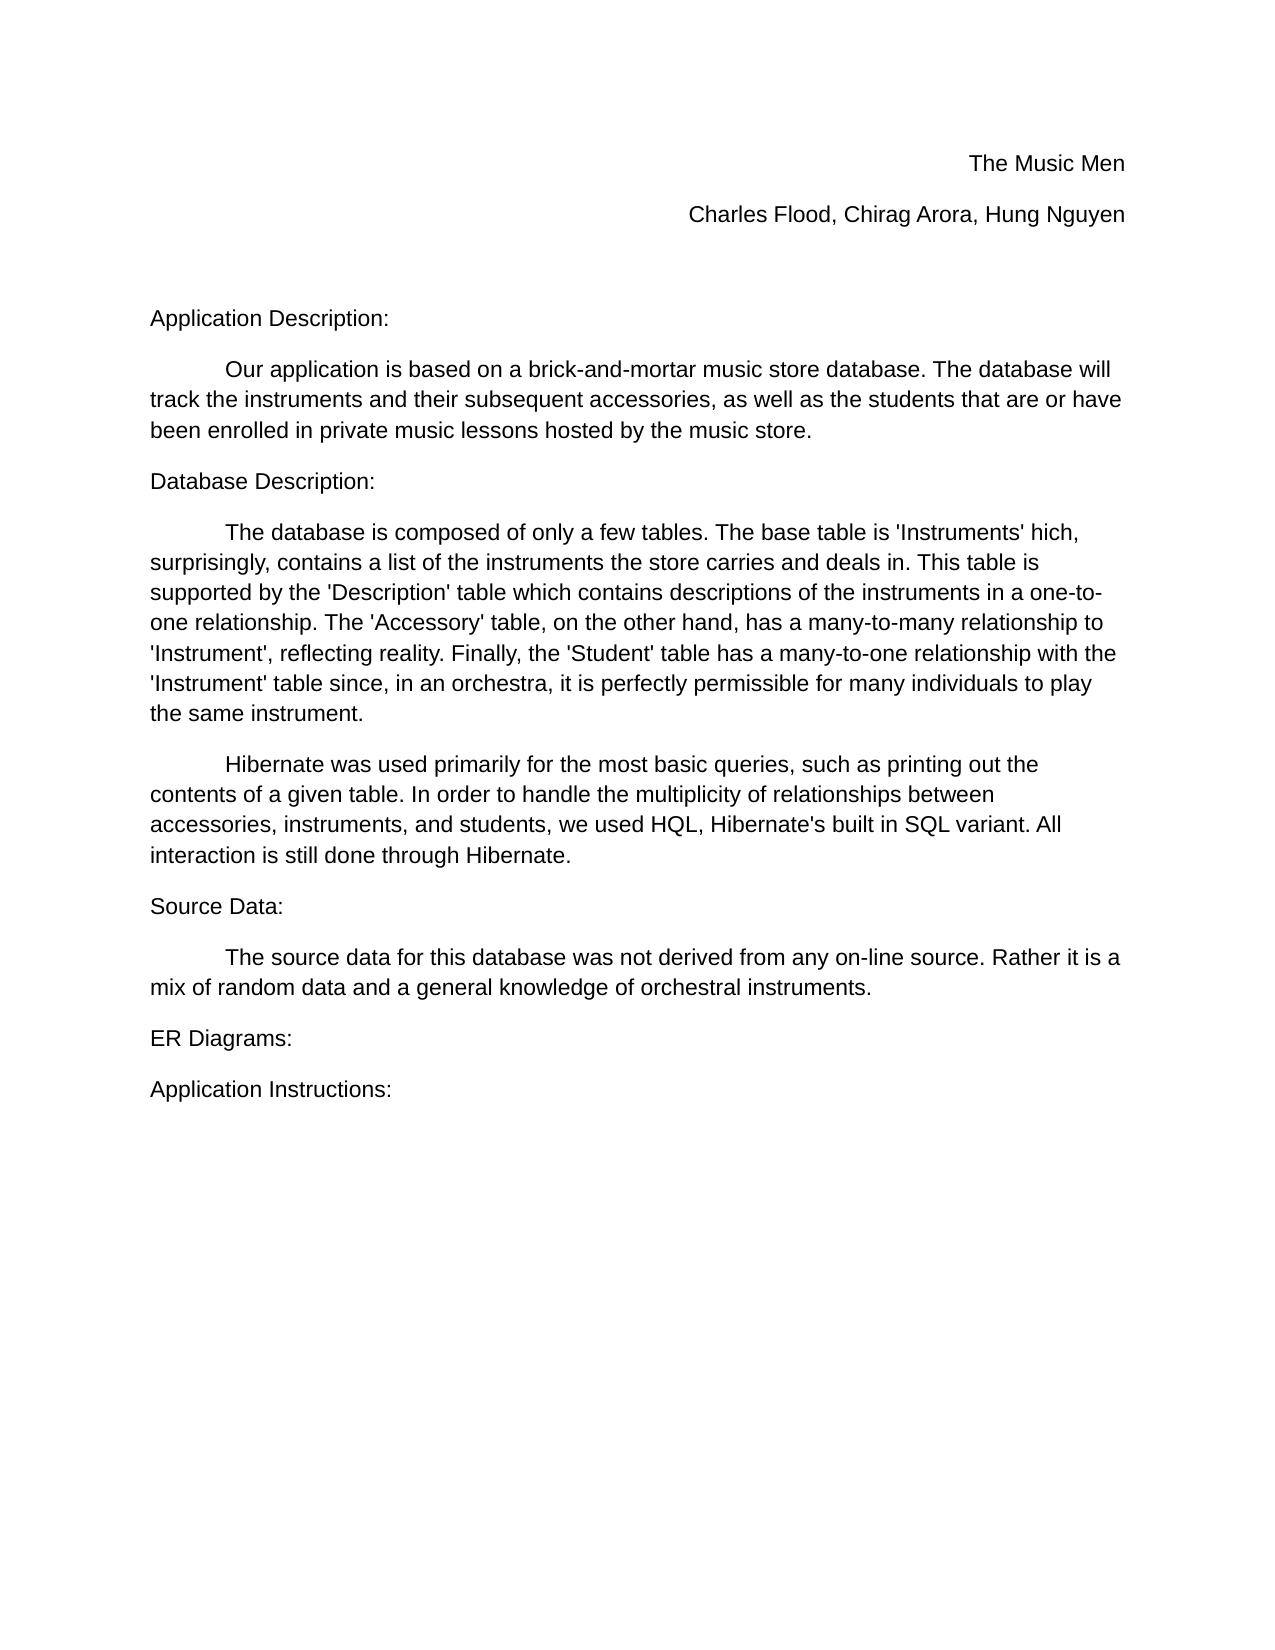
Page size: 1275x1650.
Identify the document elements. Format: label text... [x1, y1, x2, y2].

text Our application is based on a brick-and-mortar music store database. The database will track the instruments and their subsequent accessories, as well as the students that are or have been enrolled in private music lessons hosted by the music store. [150, 356, 1125, 443]
text Source Data: [150, 893, 1125, 919]
text Charles Flood, Chirag Arora, Hung Nguyen [150, 201, 1125, 227]
text Database Description: [150, 468, 1125, 494]
text Application Instructions: [150, 1076, 1125, 1102]
text The Music Men [150, 150, 1125, 176]
text ER Diagrams: [150, 1025, 1125, 1051]
text The source data for this database was not derived from any on-line source. Rather it is a mix of random data and a general knowledge of orchestral instruments. [150, 944, 1125, 1000]
text The database is composed of only a few tables. The base table is 'Instruments' hich, surprisingly, contains a list of the instruments the store carries and deals in. This table is supported by the 'Description' table which contains descriptions of the instruments in a one-to-one relationship. The 'Accessory' table, on the other hand, has a many-to-many relationship to 'Instrument', reflecting reality. Finally, the 'Student' table has a many-to-one relationship with the 'Instrument' table since, in an orchestra, it is perfectly permissible for many individuals to play the same instrument. [150, 519, 1125, 726]
text Application Description: [150, 305, 1125, 331]
text Hibernate was used primarily for the most basic queries, such as printing out the contents of a given table. In order to handle the multiplicity of relationships between accessories, instruments, and students, we used HQL, Hibernate's built in SQL variant. All interaction is still done through Hibernate. [150, 751, 1125, 868]
